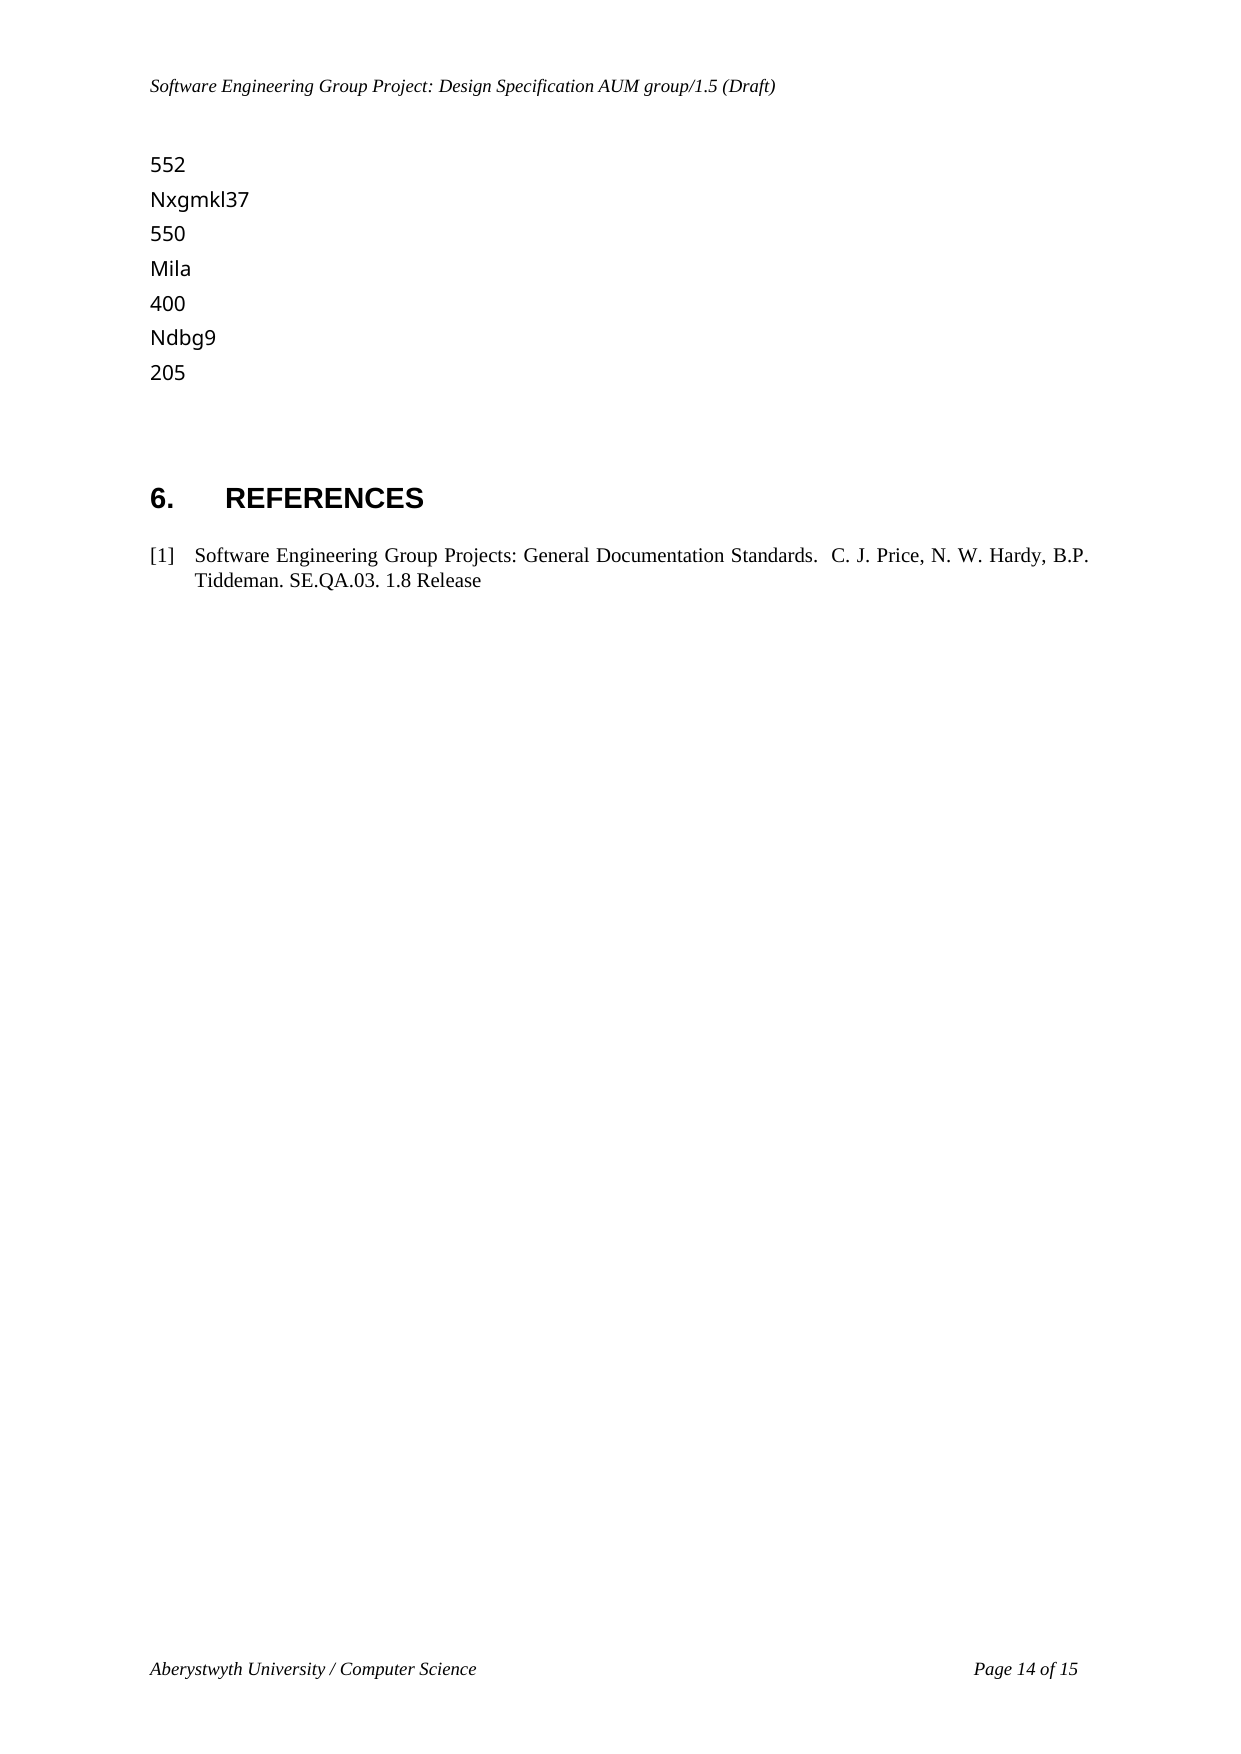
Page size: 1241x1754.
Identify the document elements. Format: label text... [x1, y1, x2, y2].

text Mila [150, 254, 1090, 282]
text Nxgmkl37 [150, 185, 1090, 213]
text 205 [150, 358, 1090, 387]
text [1] Software Engineering Group Projects: General Documentation Standards. C. J. Price, N. W. Hardy, B.P. Tiddeman. SE.QA.03. 1.8 Release [150, 543, 1090, 592]
text 550 [150, 219, 1090, 248]
text Ndbg9 [150, 323, 1090, 352]
subtitle REFERENCES [150, 481, 1090, 514]
text 400 [150, 289, 1090, 317]
text 552 [150, 150, 1090, 178]
